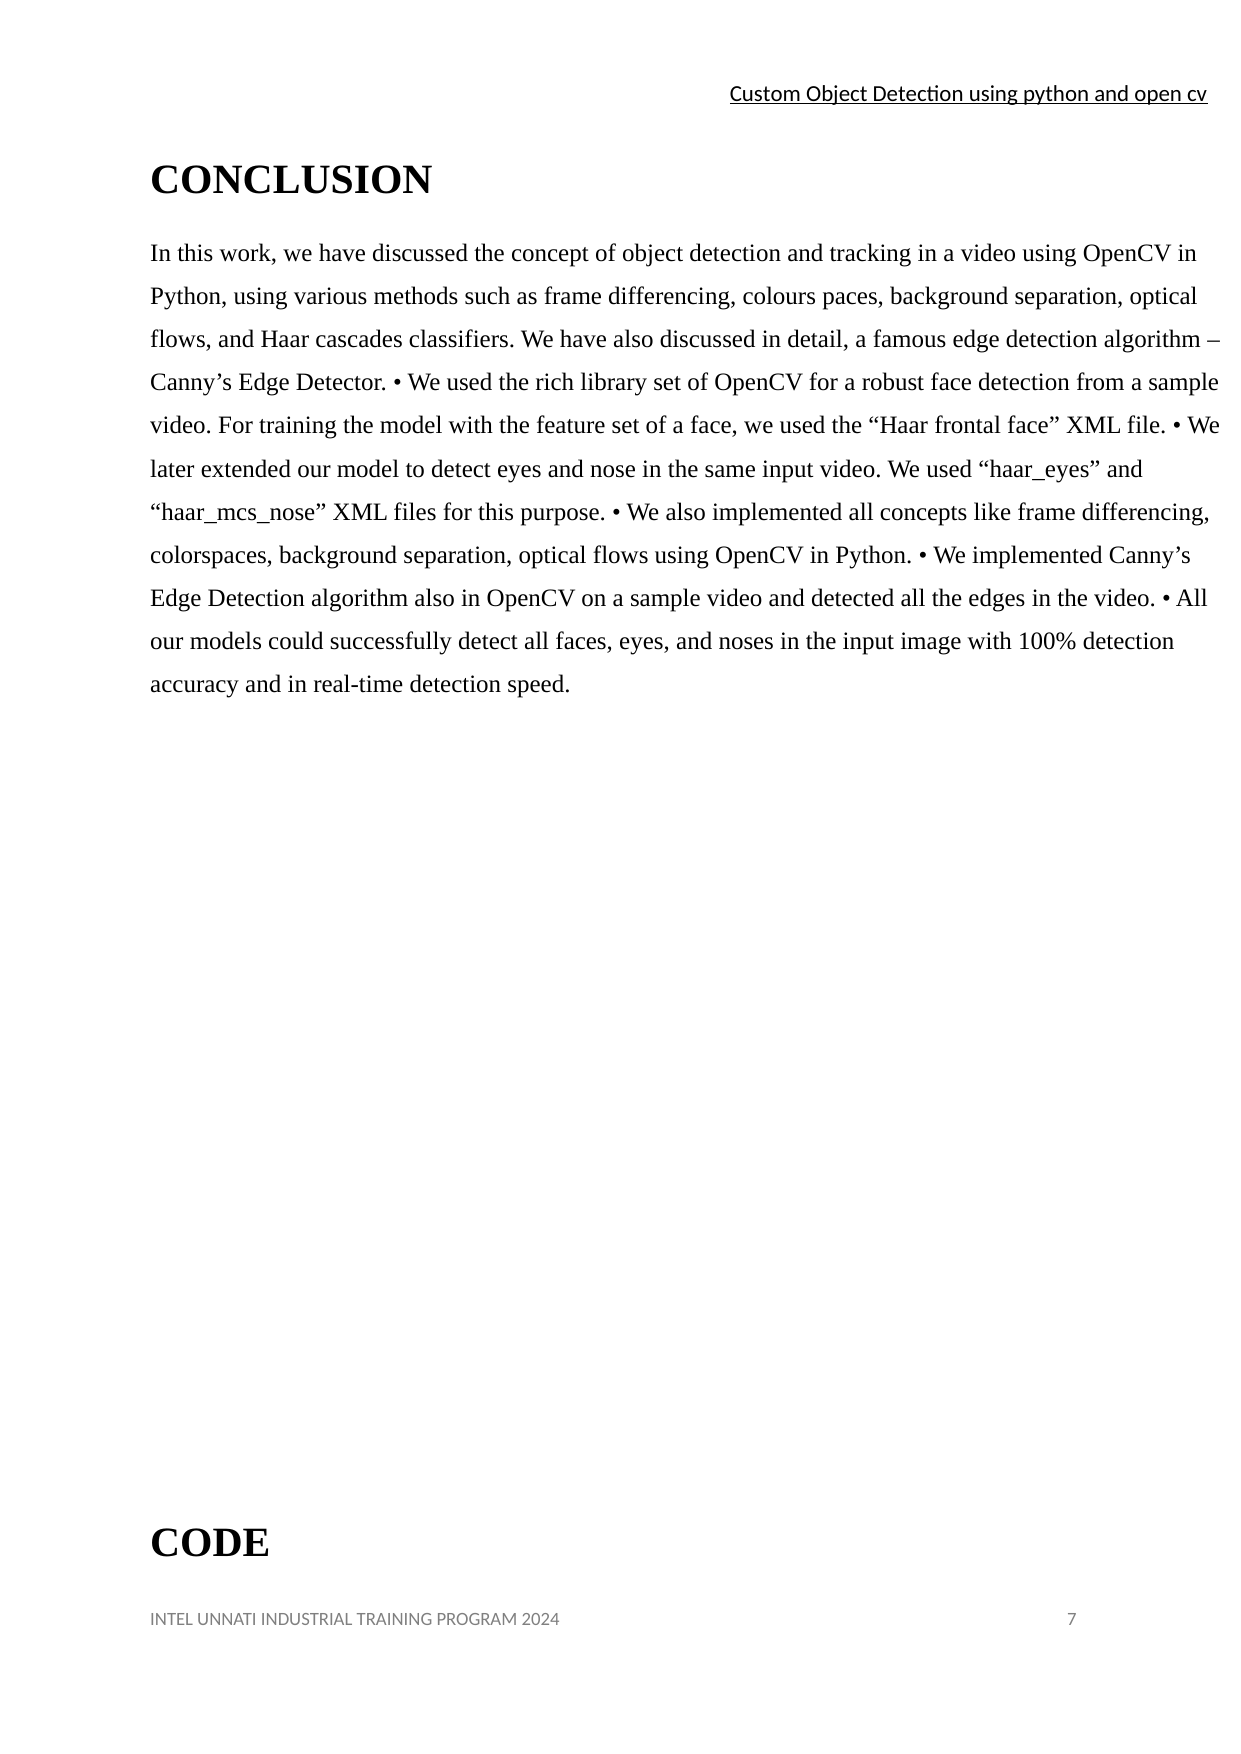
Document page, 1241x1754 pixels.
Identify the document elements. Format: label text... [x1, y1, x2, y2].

text CONCLUSION [150, 154, 1240, 202]
text CODE [150, 1518, 1240, 1566]
text In this work, we have discussed the concept of object detection and tracking in a video using OpenCV in Python, using various methods such as frame differencing, colours paces, background separation, optical flows, and Haar cascades classifiers. We have also discussed in detail, a famous edge detection algorithm – Canny’s Edge Detector. • We used the rich library set of OpenCV for a robust face detection from a sample video. For training the model with the feature set of a face, we used the “Haar frontal face” XML file. • We later extended our model to detect eyes and nose in the same input video. We used “haar_eyes” and “haar_mcs_nose” XML files for this purpose. • We also implemented all concepts like frame differencing, colorspaces, background separation, optical flows using OpenCV in Python. • We implemented Canny’s Edge Detection algorithm also in OpenCV on a sample video and detected all the edges in the video. • All our models could successfully detect all faces, eyes, and noses in the input image with 100% detection accuracy and in real-time detection speed. [150, 238, 1240, 698]
